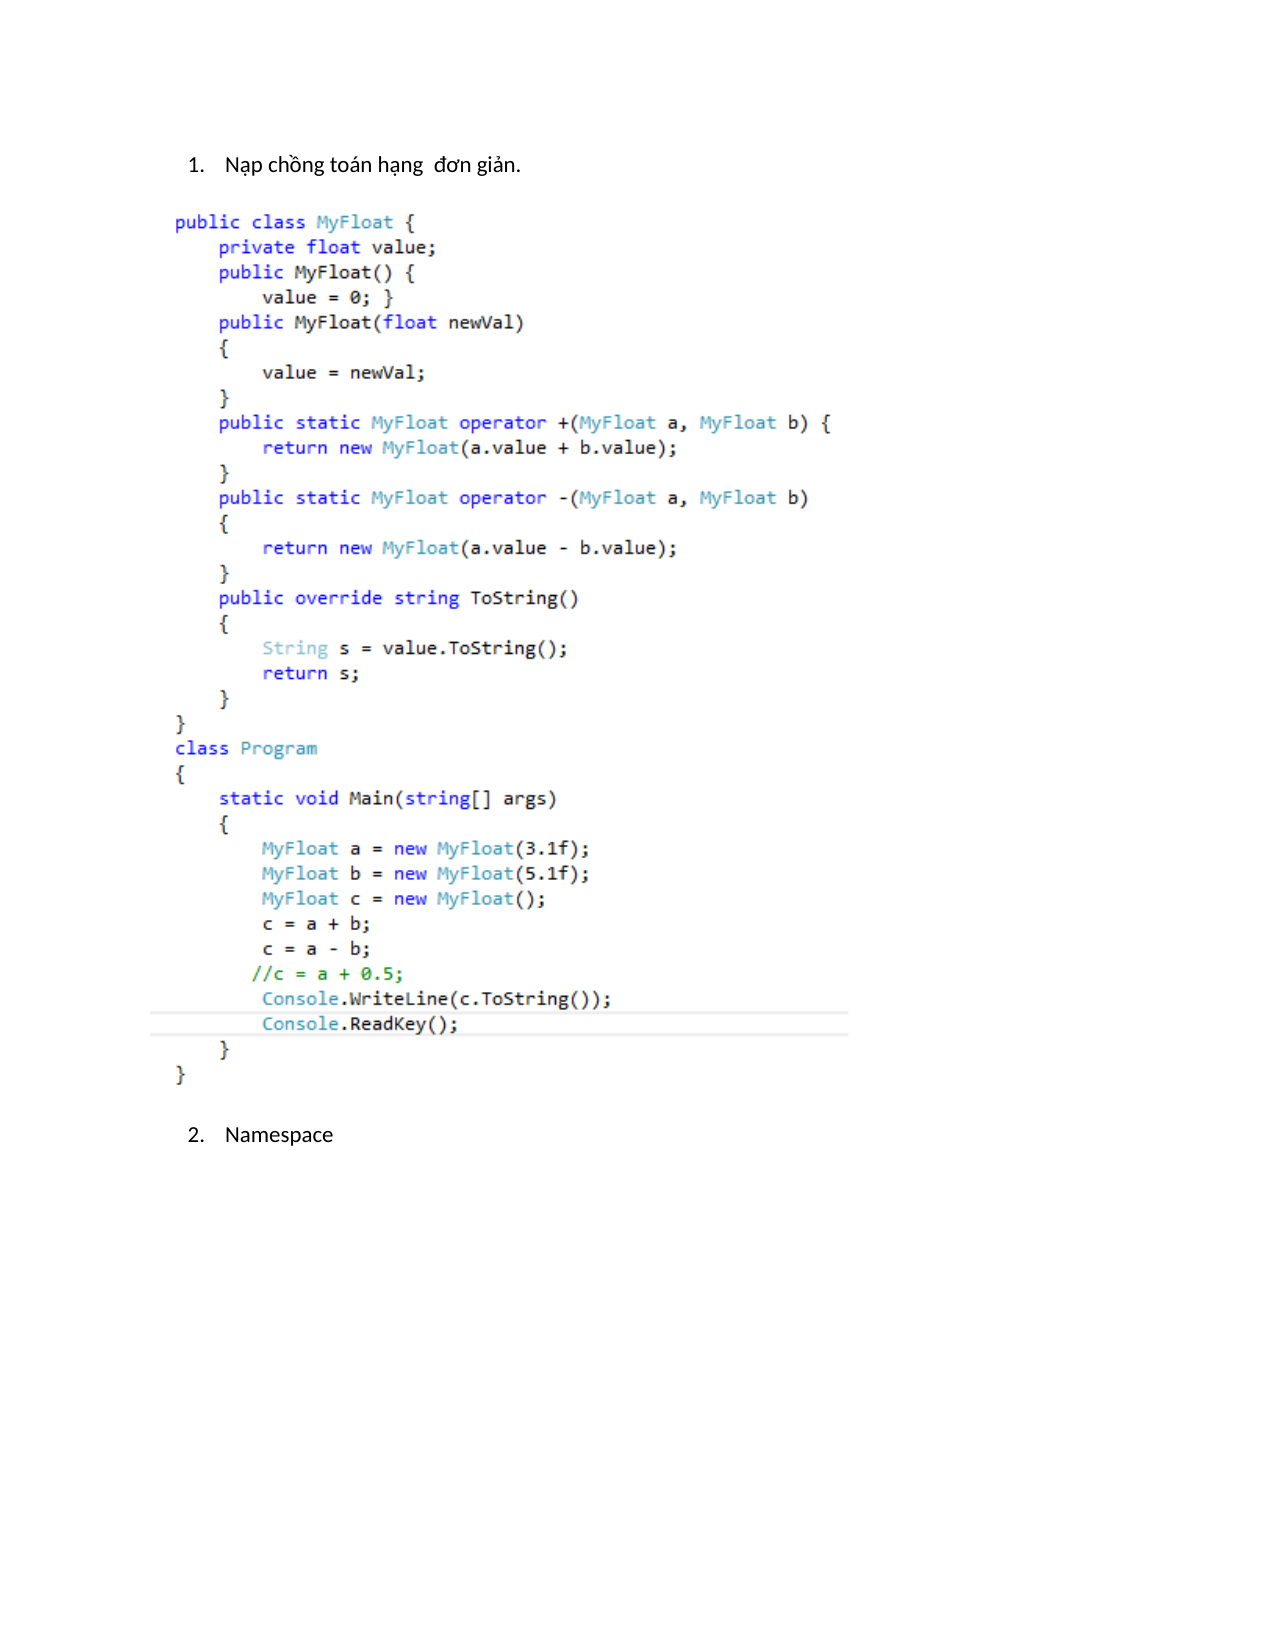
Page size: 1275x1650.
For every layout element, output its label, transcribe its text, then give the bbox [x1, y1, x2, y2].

list Namespace [187, 1120, 1125, 1148]
picture [150, 203, 849, 1096]
list Nạp chồng toán hạng đơn giản. [187, 150, 1125, 178]
